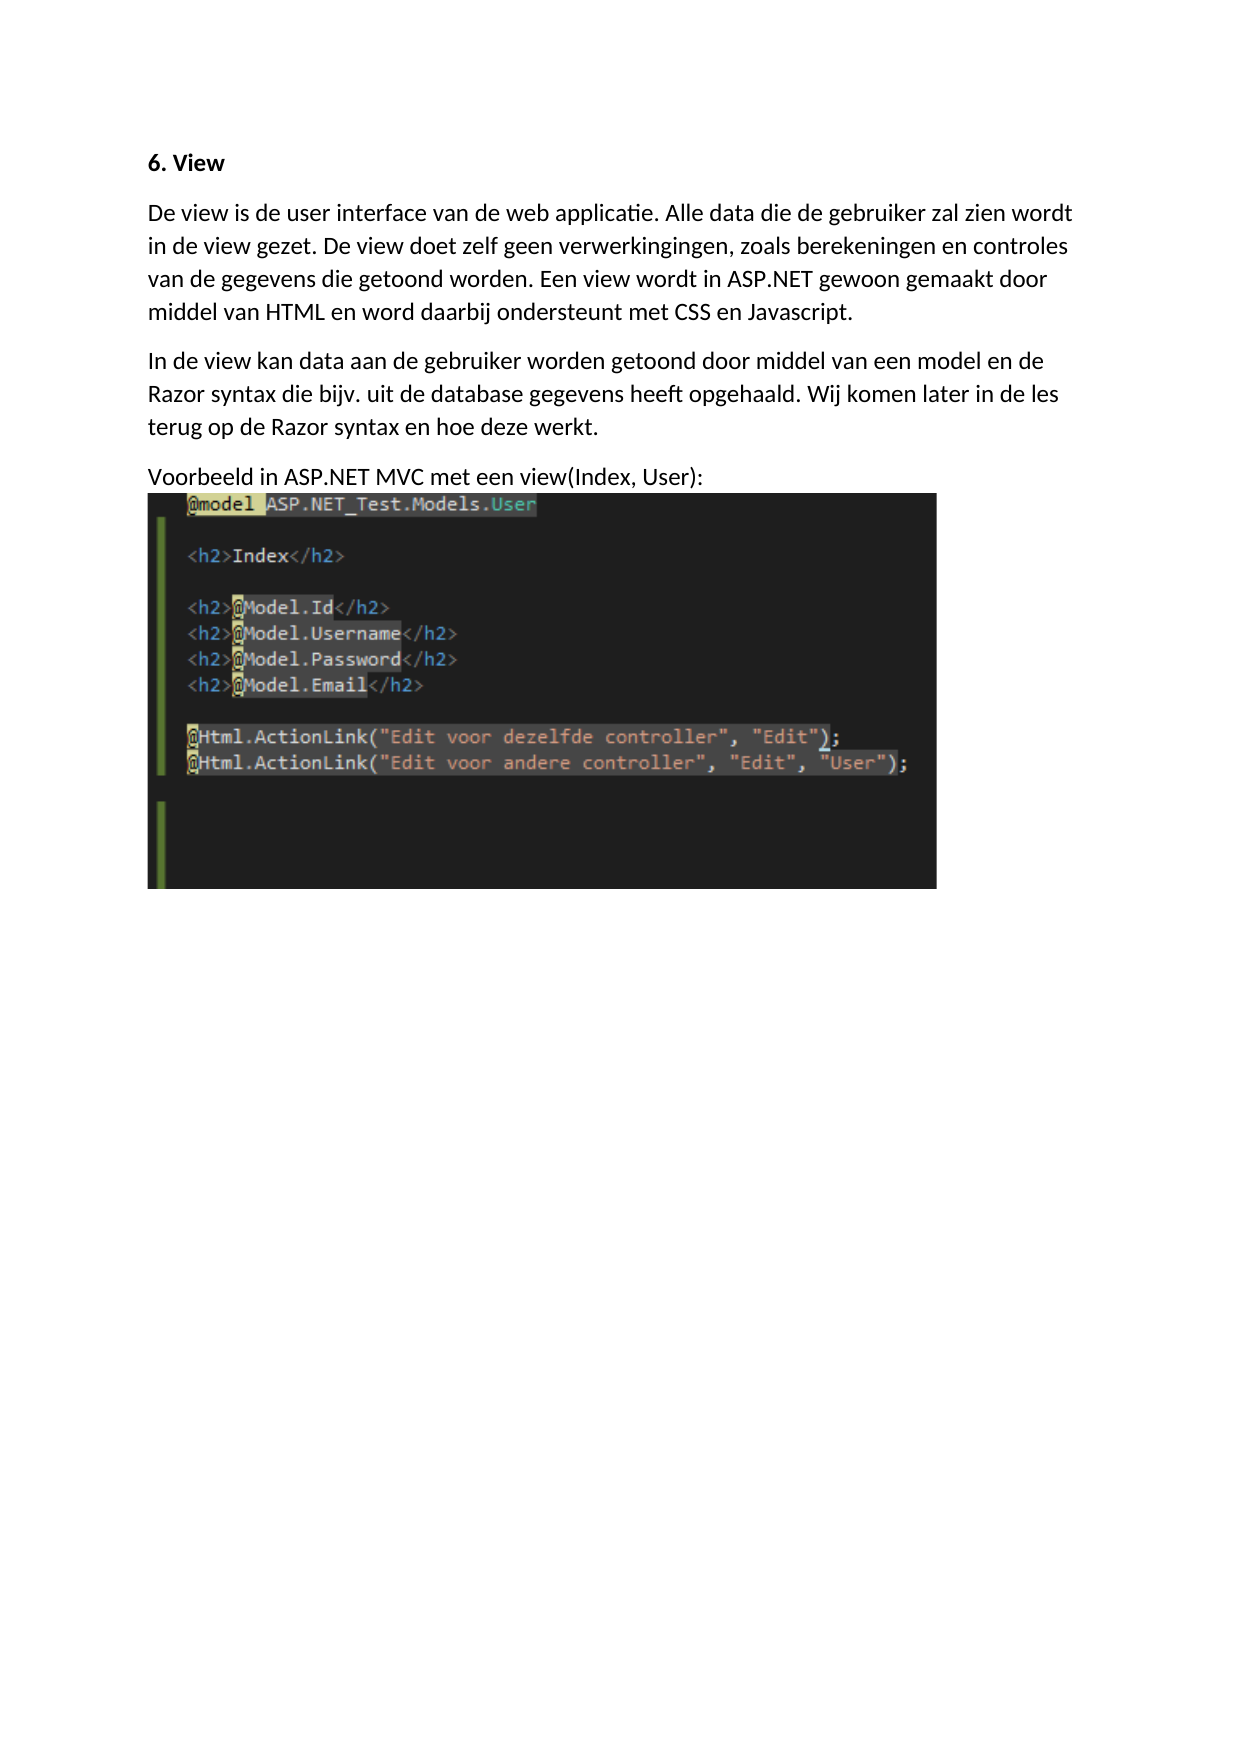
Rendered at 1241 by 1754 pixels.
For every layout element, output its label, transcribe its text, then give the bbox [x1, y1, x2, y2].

text De view is de user interface van de web applicatie. Alle data die de gebruiker zal zien wordt in de view gezet. De view doet zelf geen verwerkingingen, zoals berekeningen en controles van de gegevens die getoond worden. Een view wordt in ASP.NET gewoon gemaakt door middel van HTML en word daarbij ondersteunt met CSS en Javascript. [148, 197, 1093, 326]
text In de view kan data aan de gebruiker worden getoond door middel van een model en de Razor syntax die bijv. uit de database gegevens heeft opgehaald. Wij komen later in de les terug op de Razor syntax en hoe deze werkt. [148, 346, 1093, 442]
text 6. View [148, 148, 1093, 178]
picture [147, 493, 937, 889]
